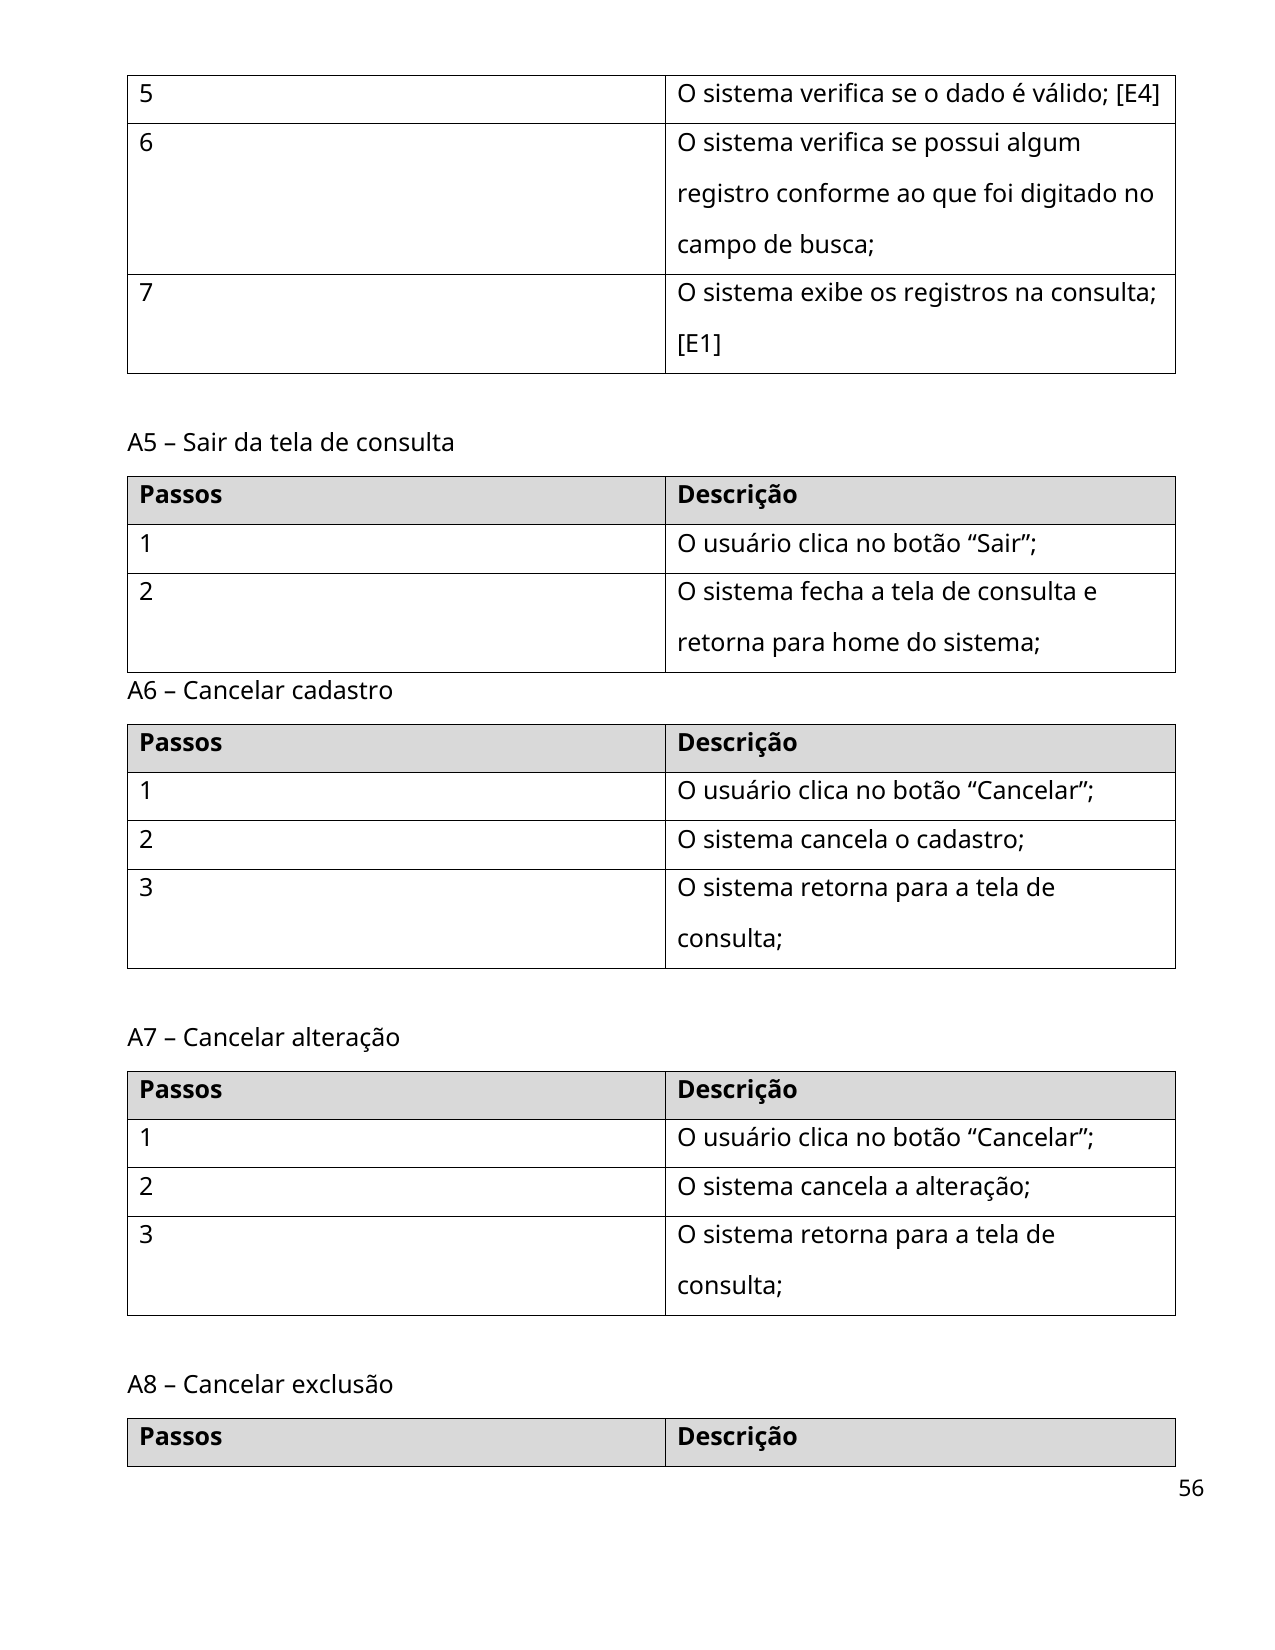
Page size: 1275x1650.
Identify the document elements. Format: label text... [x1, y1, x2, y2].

table_cell 1 [128, 773, 665, 820]
table_cell O usuário clica no botão “Cancelar”; [666, 773, 1175, 820]
table_cell O sistema retorna para a tela de consulta; [666, 1217, 1175, 1315]
text A7 – Cancelar alteração [127, 1020, 1204, 1054]
table_header Descrição [666, 725, 1175, 772]
table_cell 2 [128, 574, 665, 672]
table_cell O sistema cancela o cadastro; [666, 821, 1175, 868]
table_cell 1 [128, 1120, 665, 1167]
table_cell 2 [128, 1168, 665, 1216]
table_header Passos [128, 477, 665, 524]
table_cell O usuário clica no botão “Cancelar”; [666, 1120, 1175, 1167]
table_cell O sistema fecha a tela de consulta e retorna para home do sistema; [666, 574, 1175, 672]
table_cell O usuário clica no botão “Sair”; [666, 525, 1175, 572]
table_header Descrição [666, 477, 1175, 524]
table_cell 3 [128, 1217, 665, 1315]
table_header Passos [128, 1072, 665, 1119]
text A5 – Sair da tela de consulta [127, 425, 1204, 459]
table_header Descrição [666, 1072, 1175, 1119]
table_header Passos [128, 1419, 665, 1466]
text A6 – Cancelar cadastro [127, 673, 1204, 707]
table_cell O sistema retorna para a tela de consulta; [666, 870, 1175, 968]
table_cell 5 [128, 76, 665, 123]
table_cell O sistema exibe os registros na consulta; [E1] [666, 275, 1175, 373]
table_header Descrição [666, 1419, 1175, 1466]
table_header Passos [128, 725, 665, 772]
table_cell 2 [128, 821, 665, 868]
text A8 – Cancelar exclusão [127, 1367, 1204, 1401]
table_cell O sistema cancela a alteração; [666, 1168, 1175, 1216]
table_cell O sistema verifica se o dado é válido; [E4] [666, 76, 1175, 123]
table_cell 6 [128, 124, 665, 273]
table_cell 7 [128, 275, 665, 373]
table_cell 1 [128, 525, 665, 572]
table_cell O sistema verifica se possui algum registro conforme ao que foi digitado no campo de busca; [666, 124, 1175, 273]
table_cell 3 [128, 870, 665, 968]
